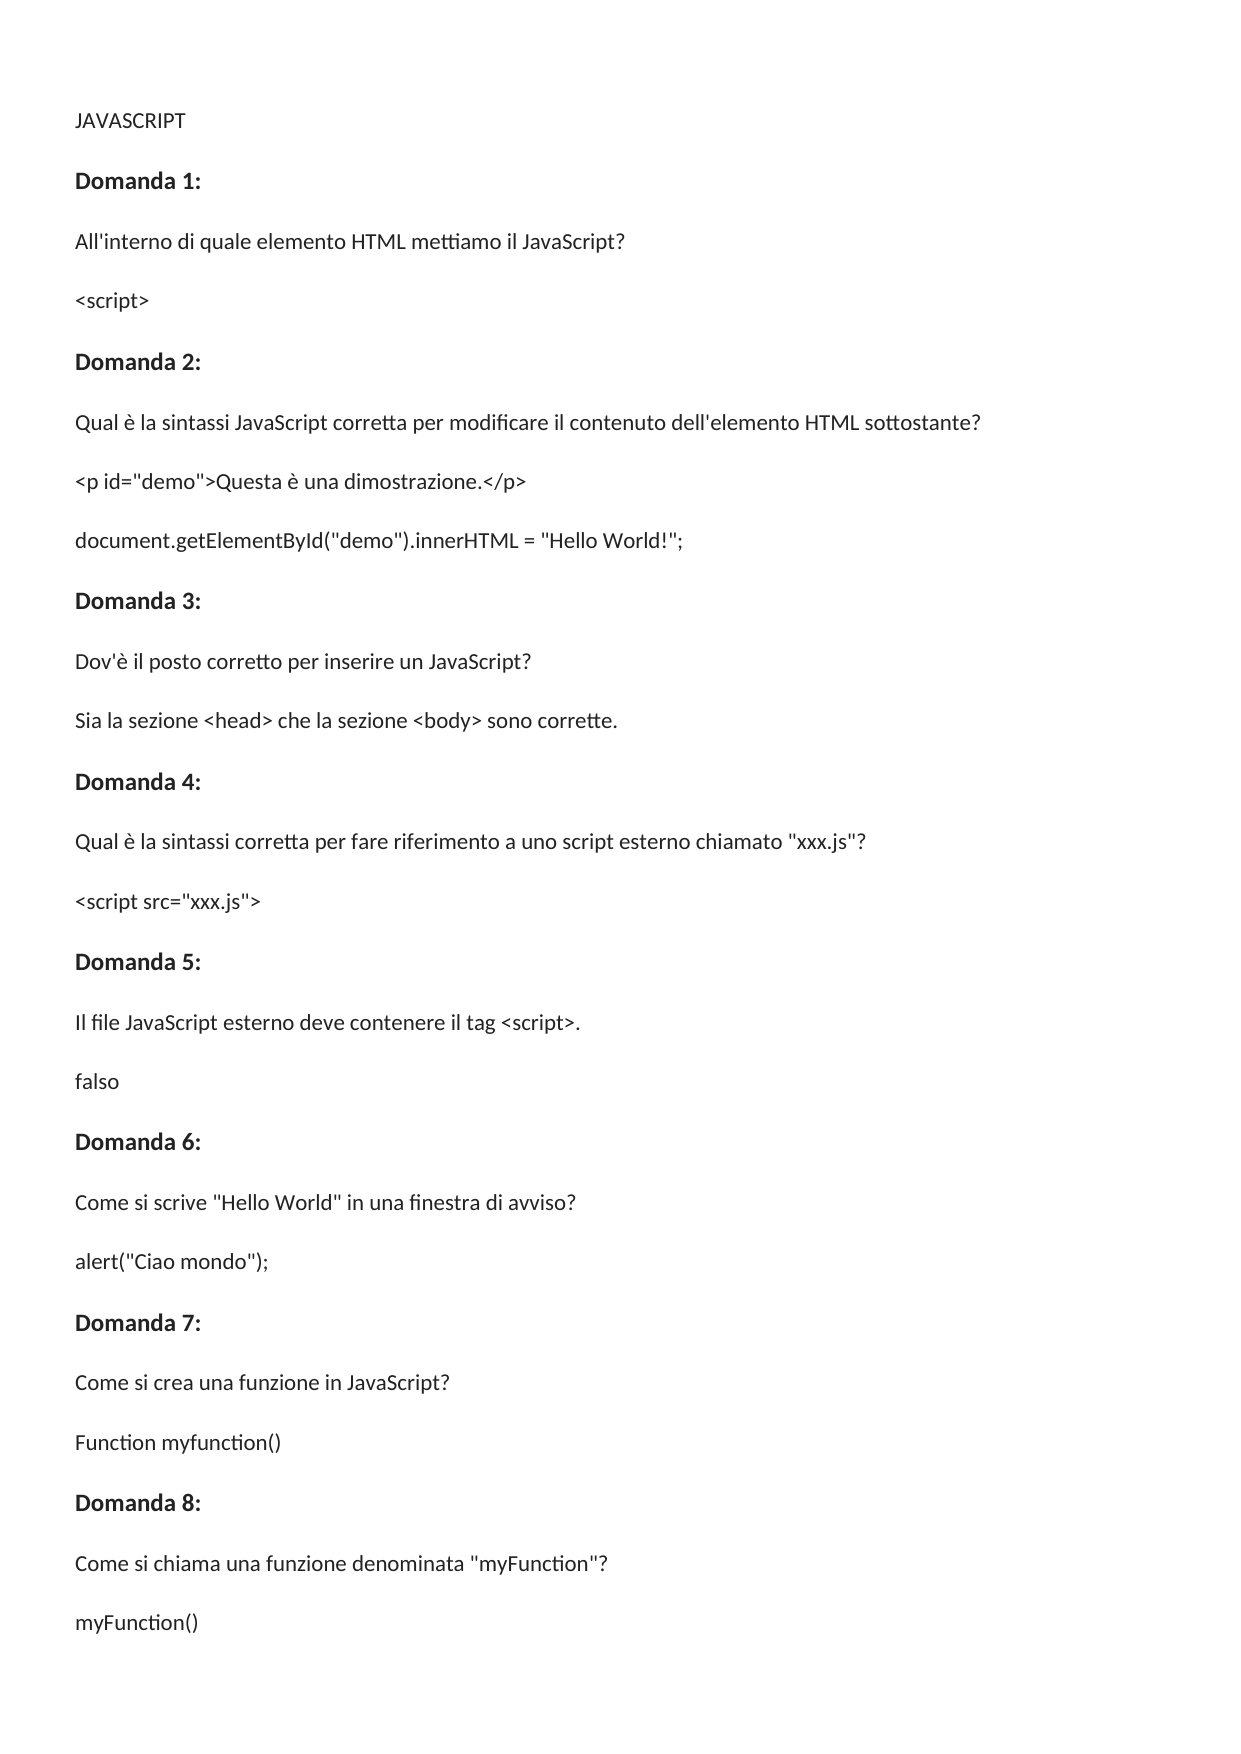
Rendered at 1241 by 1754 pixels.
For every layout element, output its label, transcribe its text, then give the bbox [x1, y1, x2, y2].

text <script src="xxx.js"> [75, 887, 1165, 915]
text Qual è la sintassi JavaScript corretta per modificare il contenuto dell'elemento HTML sottostante? [75, 408, 1165, 436]
text Sia la sezione <head> che la sezione <body> sono corrette. [75, 706, 1165, 734]
text Come si chiama una funzione denominata "myFunction"? [75, 1549, 1165, 1577]
text Domanda 8: [75, 1487, 1165, 1517]
text Come si scrive "Hello World" in una finestra di avviso? [75, 1188, 1165, 1216]
text document.getElementById("demo").innerHTML = "Hello World!"; [75, 526, 1165, 554]
text Dov'è il posto corretto per inserire un JavaScript? [75, 647, 1165, 675]
text Domanda 2: [75, 346, 1165, 376]
text Domanda 3: [75, 585, 1165, 616]
text All'interno di quale elemento HTML mettiamo il JavaScript? [75, 227, 1165, 255]
text Domanda 4: [75, 766, 1165, 796]
text Function myfunction() [75, 1428, 1165, 1456]
text Domanda 5: [75, 946, 1165, 977]
text Domanda 1: [75, 166, 1165, 196]
text Domanda 7: [75, 1307, 1165, 1337]
text <p id="demo">Questa è una dimostrazione.</p> [75, 467, 1165, 495]
text Qual è la sintassi corretta per fare riferimento a uno script esterno chiamato "xxx.js"? [75, 827, 1165, 856]
text <script> [75, 287, 1165, 314]
text myFunction() [75, 1608, 1165, 1636]
text Domanda 6: [75, 1126, 1165, 1157]
text Come si crea una funzione in JavaScript? [75, 1368, 1165, 1396]
text Il file JavaScript esterno deve contenere il tag <script>. [75, 1008, 1165, 1036]
text JAVASCRIPT [75, 106, 1165, 134]
text alert("Ciao mondo"); [75, 1247, 1165, 1275]
text falso [75, 1067, 1165, 1095]
